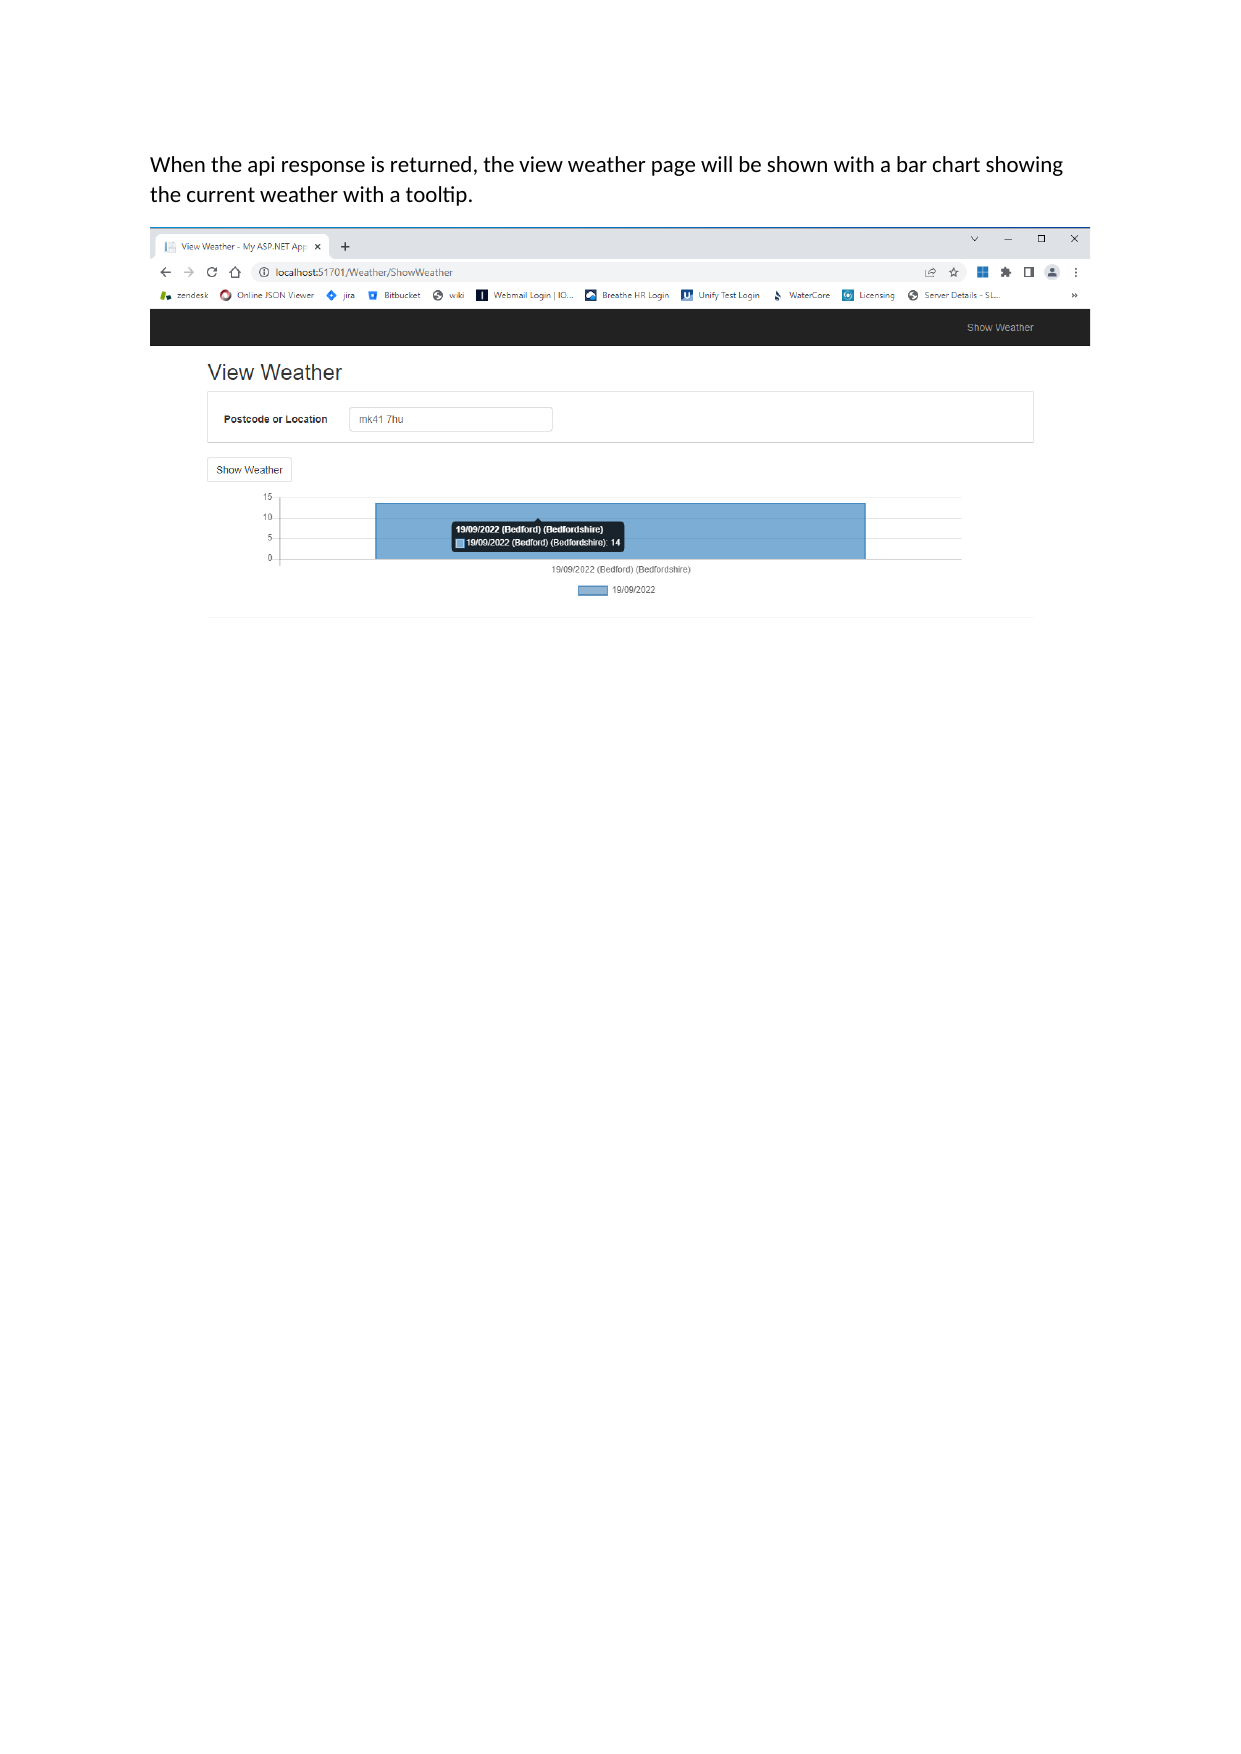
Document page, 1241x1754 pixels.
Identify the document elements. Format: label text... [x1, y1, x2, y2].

picture [150, 227, 1091, 647]
text When the api response is returned, the view weather page will be shown with a bar chart showing the current weather with a tooltip. [150, 150, 1090, 208]
